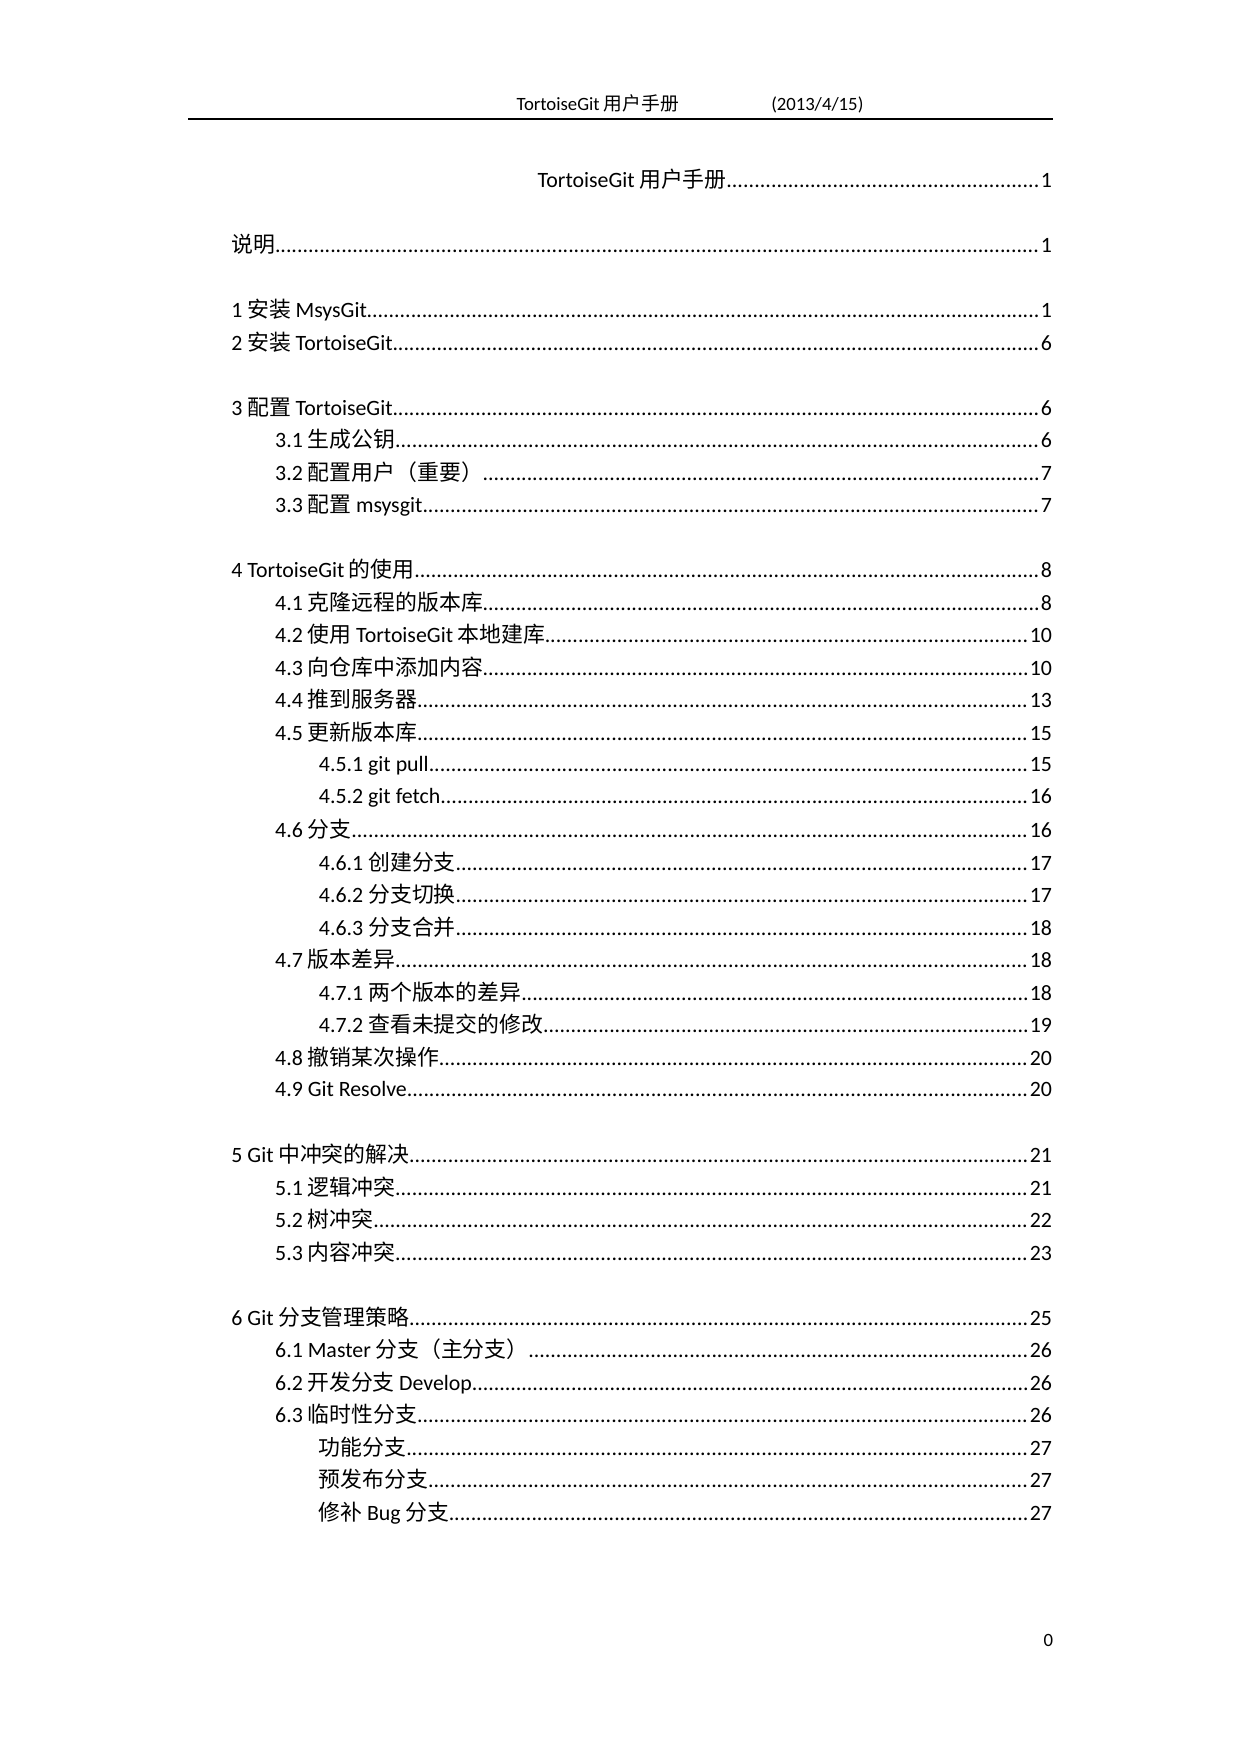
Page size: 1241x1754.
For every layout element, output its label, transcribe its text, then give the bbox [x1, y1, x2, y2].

text 说明 1 [231, 227, 1053, 259]
text 修补Bug分支 27 [319, 1494, 1053, 1527]
text 6.2开发分支Develop 26 [275, 1364, 1053, 1397]
text 4.9 Git Resolve 20 [275, 1072, 1053, 1104]
text 4.7.1 两个版本的差异 18 [319, 974, 1053, 1007]
text 5 Git中冲突的解决 21 [231, 1137, 1053, 1169]
text 3 配置TortoiseGit 6 [231, 389, 1053, 422]
text 4.5.2 git fetch 16 [319, 779, 1053, 812]
text 4.6.3 分支合并 18 [319, 909, 1053, 942]
text 6 Git分支管理策略 25 [231, 1299, 1053, 1332]
text 3.3 配置msysgit 7 [275, 487, 1053, 519]
text 6.1 Master分支（主分支） 26 [275, 1332, 1053, 1364]
text 4 TortoiseGit的使用 8 [231, 552, 1053, 584]
text 5.2 树冲突 22 [275, 1202, 1053, 1234]
text 4.2 使用TortoiseGit本地建库 10 [275, 617, 1053, 649]
text 4.1 克隆远程的版本库 8 [275, 584, 1053, 617]
text 功能分支 27 [319, 1429, 1053, 1462]
text 3.1 生成公钥 6 [275, 422, 1053, 454]
text 4.4 推到服务器 13 [275, 682, 1053, 714]
text 4.5 更新版本库 15 [275, 714, 1053, 747]
text 6.3 临时性分支 26 [275, 1397, 1053, 1429]
text 4.3 向仓库中添加内容 10 [275, 649, 1053, 682]
text 5.3 内容冲突 23 [275, 1234, 1053, 1267]
text 4.6.1 创建分支 17 [319, 844, 1053, 877]
text 5.1 逻辑冲突 21 [275, 1169, 1053, 1202]
text 4.8 撤销某次操作 20 [275, 1039, 1053, 1072]
text 4.6 分支 16 [275, 812, 1053, 844]
text 4.5.1 git pull 15 [319, 747, 1053, 779]
text 4.6.2 分支切换 17 [319, 877, 1053, 909]
text 4.7 版本差异 18 [275, 942, 1053, 974]
text TortoiseGit用户手册 1 [187, 162, 1053, 194]
text 预发布分支 27 [319, 1462, 1053, 1494]
text 4.7.2 查看未提交的修改 19 [319, 1007, 1053, 1039]
text 3.2 配置用户（重要） 7 [275, 454, 1053, 487]
text 1 安装MsysGit 1 [231, 292, 1053, 324]
text 2 安装TortoiseGit 6 [231, 324, 1053, 357]
